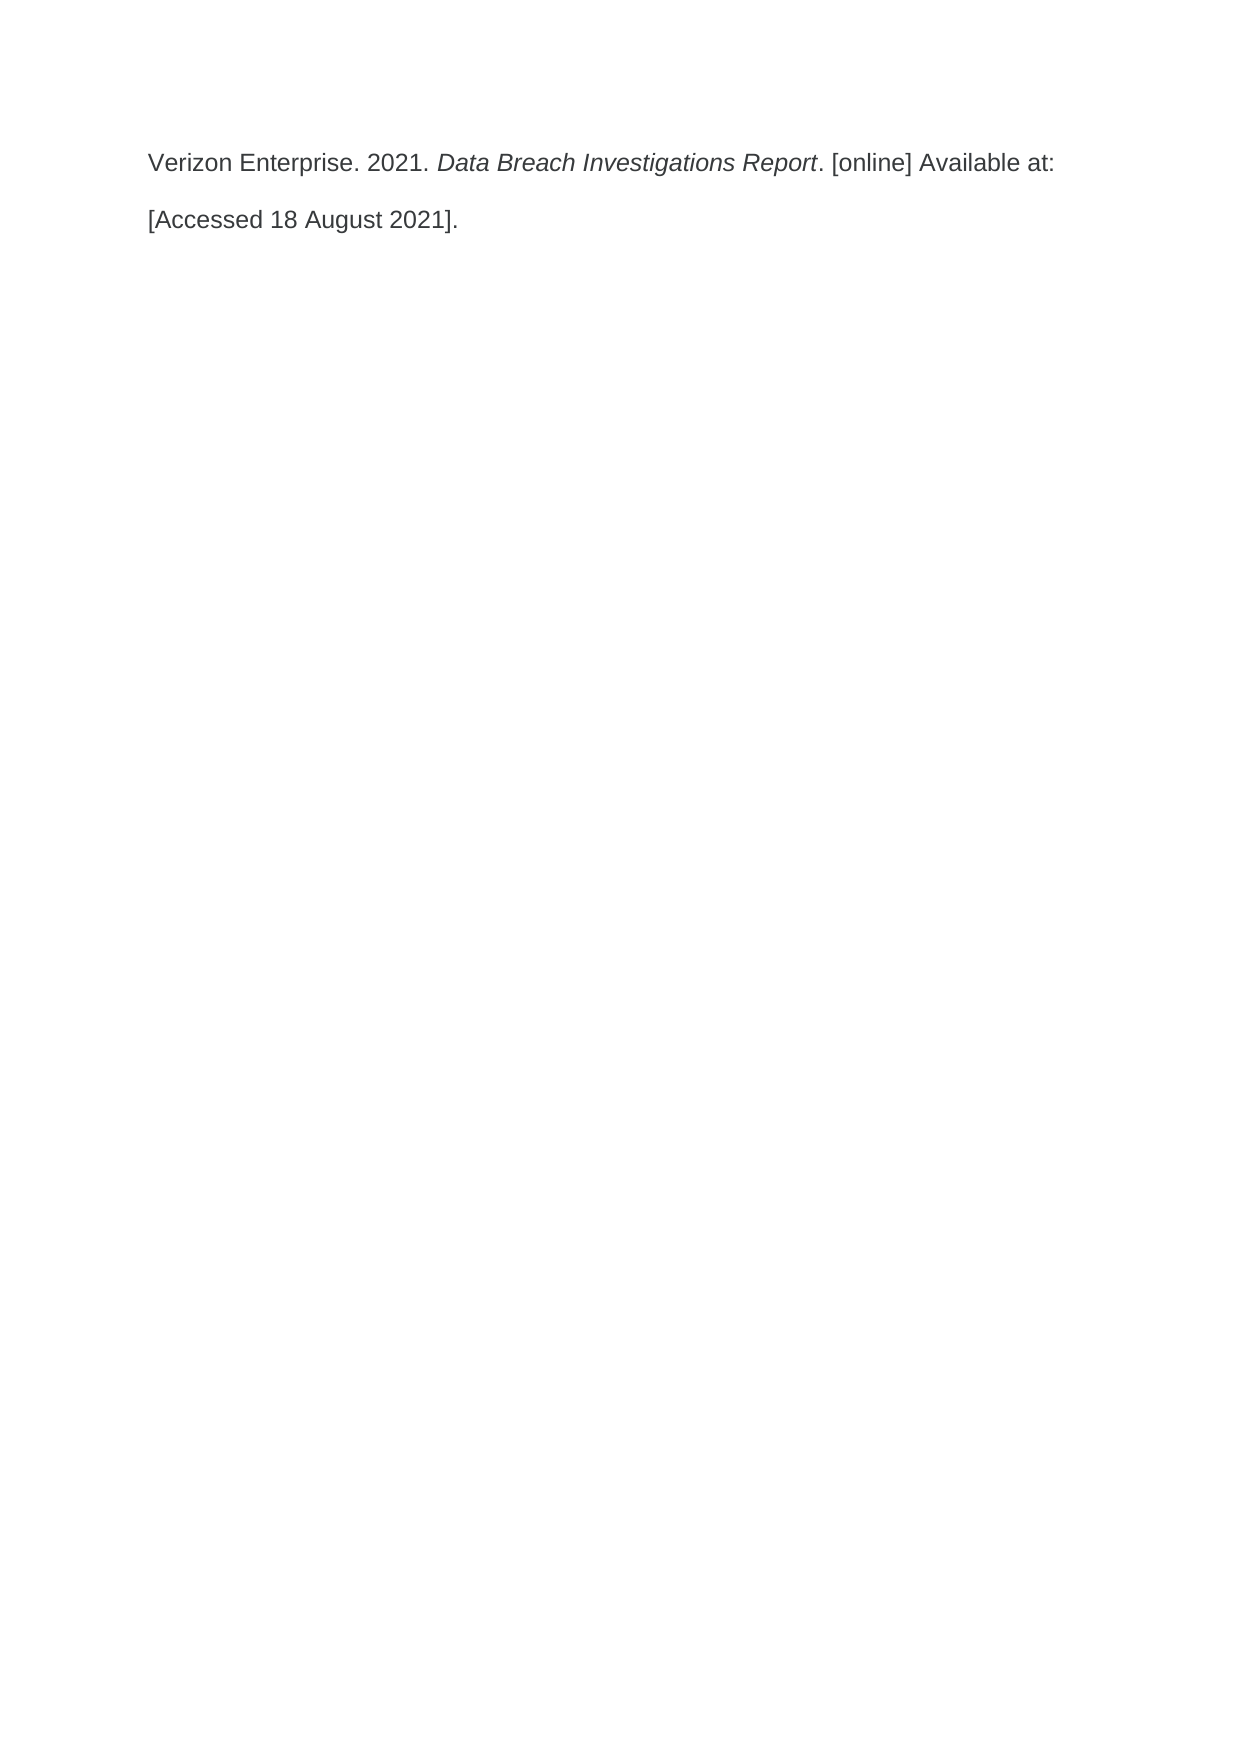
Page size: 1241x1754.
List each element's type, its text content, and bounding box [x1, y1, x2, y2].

text Verizon Enterprise. 2021. Data Breach Investigations Report. [online] Available at: [Accessed 18 August 2021]. [148, 148, 1093, 234]
